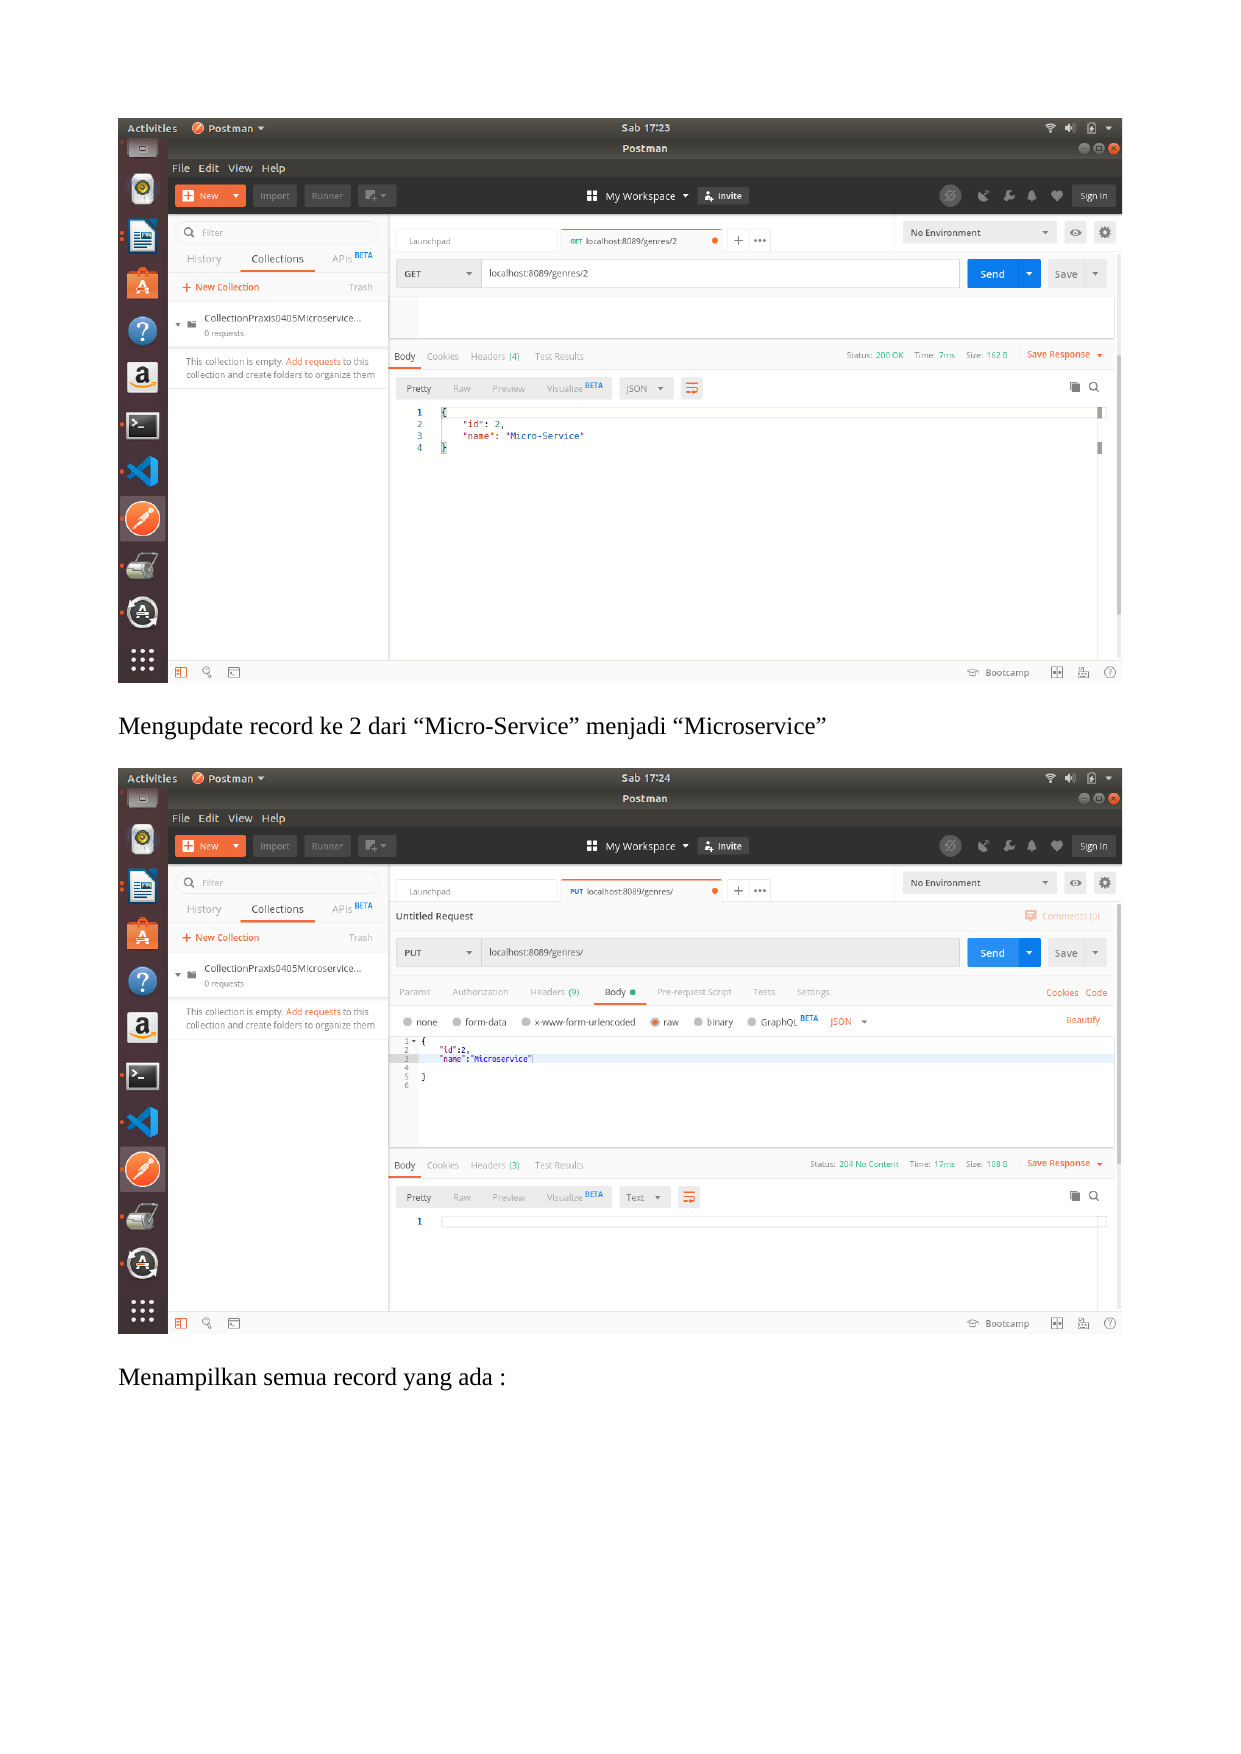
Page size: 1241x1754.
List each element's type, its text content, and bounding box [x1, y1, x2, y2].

picture [118, 118, 1123, 683]
picture [118, 768, 1123, 1334]
text Mengupdate record ke 2 dari “Micro-Service” menjadi “Microservice” [118, 711, 1122, 740]
text Menampilkan semua record yang ada : [118, 1362, 1122, 1391]
